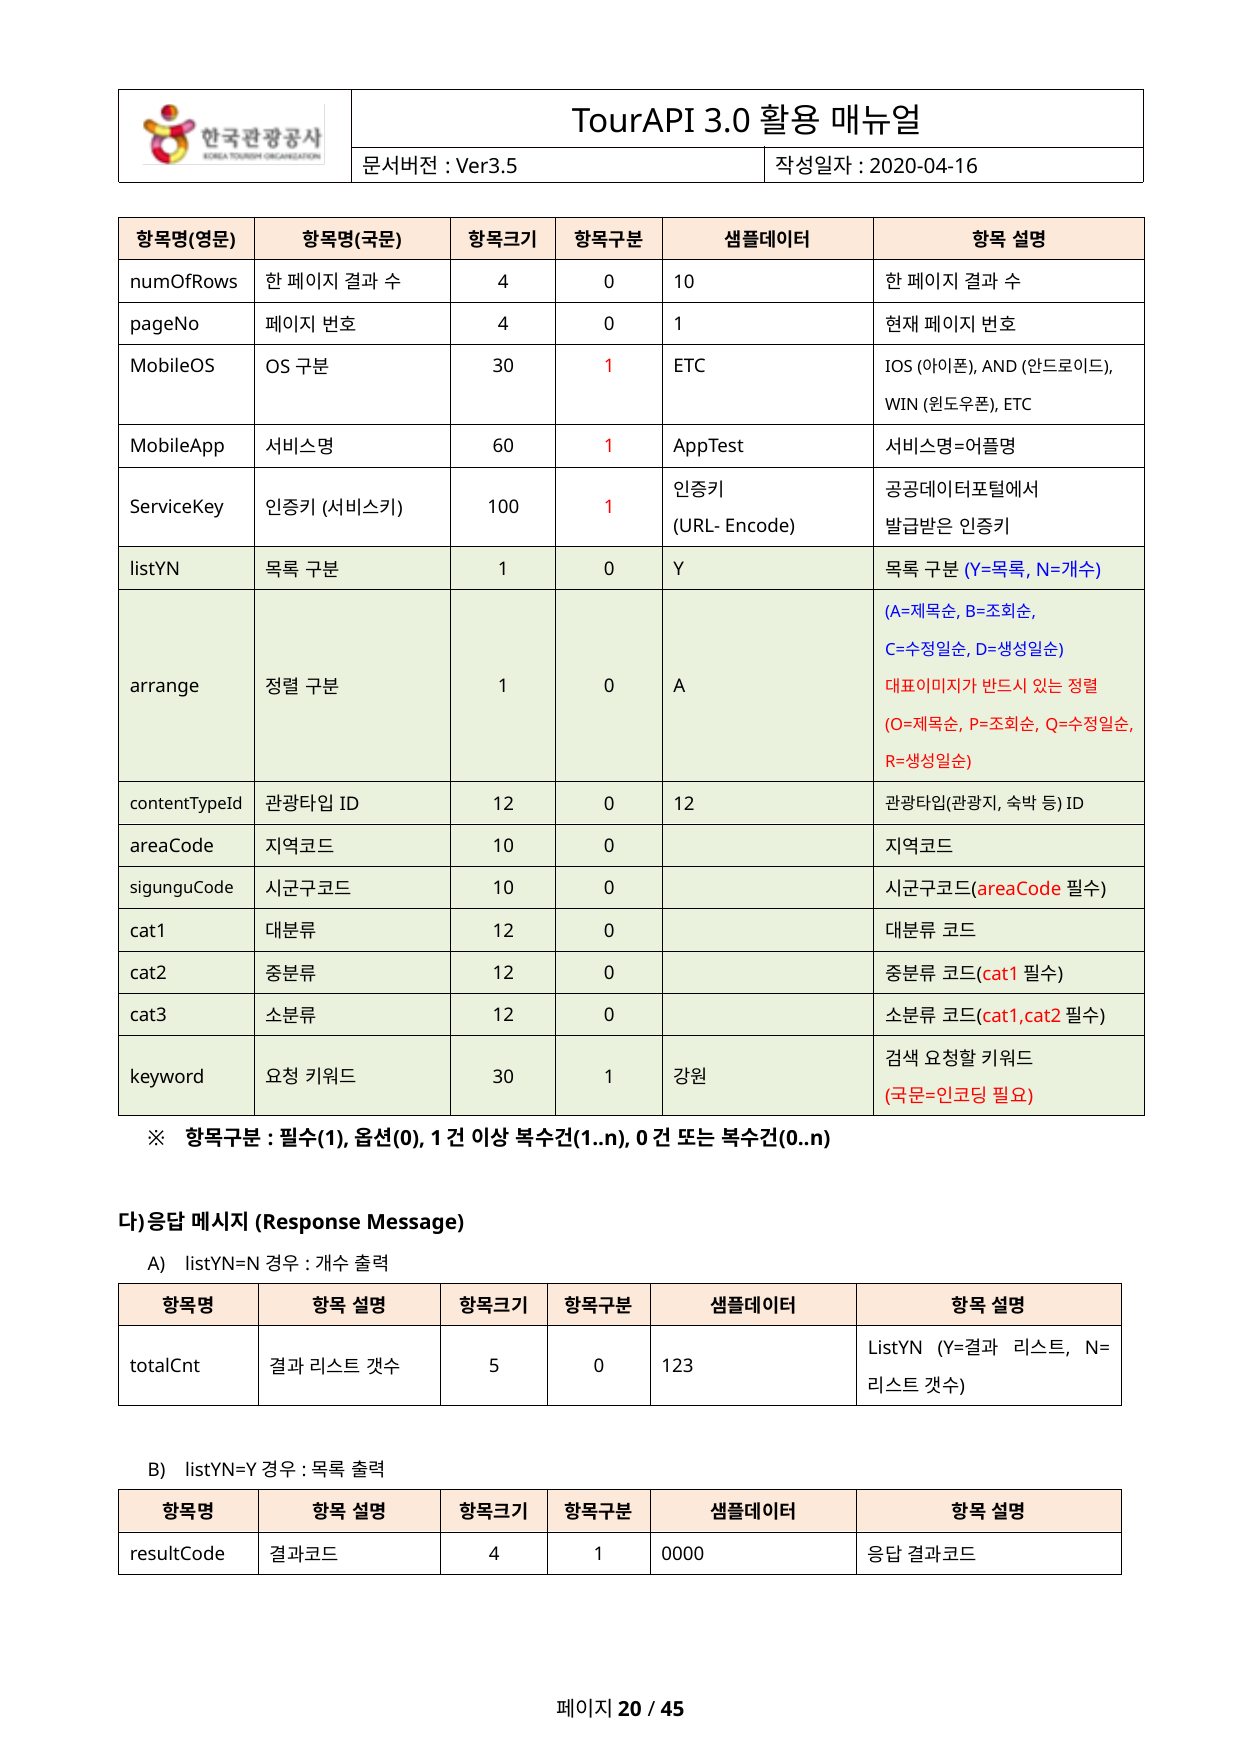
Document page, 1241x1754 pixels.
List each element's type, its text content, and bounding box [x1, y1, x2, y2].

table_cell 10 [663, 260, 873, 302]
table_cell 0 [556, 909, 662, 951]
table_header 항목크기 [441, 1490, 547, 1531]
table_cell 0 [556, 590, 662, 781]
list 응답 메시지 (Response Message) [110, 1199, 1130, 1241]
table_cell contentTypeId [119, 782, 254, 823]
table_cell 0 [556, 303, 662, 344]
table_cell 요청 키워드 [255, 1036, 450, 1115]
table_cell cat2 [119, 952, 254, 993]
table_cell 4 [451, 303, 555, 344]
table_cell OS 구분 [255, 345, 450, 424]
table_cell 강원 [663, 1036, 873, 1115]
table_cell arrange [119, 590, 254, 781]
table_cell A [663, 590, 873, 781]
table_cell resultCode [119, 1533, 258, 1574]
table_cell 12 [451, 782, 555, 823]
table_cell IOS (아이폰), AND (안드로이드), WIN (윈도우폰), ETC [874, 345, 1144, 424]
table_cell (A=제목순, B=조회순, C=수정일순, D=생성일순) 대표이미지가 반드시 있는 정렬 (O=제목순, P=조회순, Q=수정일순, R=생성일순) [874, 590, 1144, 781]
table_header 항목크기 [441, 1284, 547, 1325]
table_cell ListYN (Y=결과 리스트, N=리스트 갯수) [857, 1326, 1121, 1405]
table_cell 0 [556, 547, 662, 589]
table_cell 소분류 코드(cat1,cat2필수) [874, 994, 1144, 1035]
table_cell 10 [451, 825, 555, 866]
table_cell 검색 요청할 키워드 (국문=인코딩 필요) [874, 1036, 1144, 1115]
table_header 항목구분 [548, 1490, 650, 1531]
table_cell 0 [548, 1326, 650, 1405]
table_header 항목 설명 [259, 1490, 440, 1531]
table_cell numOfRows [119, 260, 254, 302]
table_cell [663, 909, 873, 951]
table_cell 소분류 [255, 994, 450, 1035]
table_cell 0 [556, 782, 662, 823]
table_cell 중분류 [255, 952, 450, 993]
table_cell 4 [451, 260, 555, 302]
table_cell 공공데이터포털에서 발급받은 인증키 [874, 468, 1144, 546]
table_cell AppTest [663, 425, 873, 466]
table_cell 0 [556, 952, 662, 993]
table_cell 12 [451, 909, 555, 951]
table_cell 0 [556, 260, 662, 302]
table_cell pageNo [119, 303, 254, 344]
table_cell 서비스명 [255, 425, 450, 466]
picture [142, 104, 327, 167]
table_cell 1 [556, 468, 662, 546]
table_cell MobileOS [119, 345, 254, 424]
table_cell 지역코드 [874, 825, 1144, 866]
table_cell listYN [119, 547, 254, 589]
table_cell [663, 994, 873, 1035]
table_cell [663, 952, 873, 993]
table_cell 대분류 코드 [874, 909, 1144, 951]
table_cell MobileApp [119, 425, 254, 466]
table_cell 0 [556, 867, 662, 908]
table_cell 대분류 [255, 909, 450, 951]
table_header 항목 설명 [857, 1284, 1121, 1325]
table_cell 4 [441, 1533, 547, 1574]
table_cell 30 [451, 345, 555, 424]
table_cell 시군구코드(areaCode 필수) [874, 867, 1144, 908]
table_header 항목 설명 [857, 1490, 1121, 1531]
table_cell 1 [548, 1533, 650, 1574]
table_cell 관광타입(관광지, 숙박 등) ID [874, 782, 1144, 823]
table_cell 0 [556, 825, 662, 866]
table_cell 중분류 코드(cat1필수) [874, 952, 1144, 993]
table_cell 1 [451, 590, 555, 781]
table_cell 페이지 번호 [255, 303, 450, 344]
table_cell keyword [119, 1036, 254, 1115]
table_cell 0 [556, 994, 662, 1035]
table_cell 0000 [651, 1533, 856, 1574]
table_header 항목크기 [451, 218, 555, 259]
table_header 항목구분 [548, 1284, 650, 1325]
table_cell 인증키 (서비스키) [255, 468, 450, 546]
table_cell 결과코드 [259, 1533, 440, 1574]
table_cell 관광타입 ID [255, 782, 450, 823]
table_cell sigunguCode [119, 867, 254, 908]
table_cell 서비스명=어플명 [874, 425, 1144, 466]
table_header 항목명(영문) [119, 218, 254, 259]
table_cell 지역코드 [255, 825, 450, 866]
table_cell 30 [451, 1036, 555, 1115]
table_cell areaCode [119, 825, 254, 866]
table_header 항목 설명 [259, 1284, 440, 1325]
table_cell ServiceKey [119, 468, 254, 546]
table_cell 5 [441, 1326, 547, 1405]
table_cell 10 [451, 867, 555, 908]
table_cell 인증키 (URL- Encode) [663, 468, 873, 546]
table_cell 1 [451, 547, 555, 589]
table_cell 12 [663, 782, 873, 823]
table_cell 현재 페이지 번호 [874, 303, 1144, 344]
table_cell 12 [451, 994, 555, 1035]
table_header 항목명 [119, 1490, 258, 1531]
list 항목구분 : 필수(1), 옵션(0), 1건 이상 복수건(1..n), 0건 또는 복수건(0..n) [139, 1116, 1130, 1158]
table_header 항목구분 [556, 218, 662, 259]
table_cell 목록 구분 [255, 547, 450, 589]
list listYN=N 경우 : 개수 출력 [139, 1241, 1130, 1283]
table_cell 한 페이지 결과 수 [255, 260, 450, 302]
table_cell totalCnt [119, 1326, 258, 1405]
table_header 샘플데이터 [663, 218, 873, 259]
table_cell 정렬 구분 [255, 590, 450, 781]
table_cell 시군구코드 [255, 867, 450, 908]
table_cell ETC [663, 345, 873, 424]
table_cell 1 [556, 345, 662, 424]
table_cell cat3 [119, 994, 254, 1035]
table_cell 1 [556, 1036, 662, 1115]
table_cell 목록 구분 (Y=목록, N=개수) [874, 547, 1144, 589]
table_cell Y [663, 547, 873, 589]
table_cell 결과 리스트 갯수 [259, 1326, 440, 1405]
table_cell 한 페이지 결과 수 [874, 260, 1144, 302]
table_header 항목명 [119, 1284, 258, 1325]
table_cell [663, 825, 873, 866]
list listYN=Y 경우 : 목록 출력 [139, 1447, 1130, 1489]
table_cell 60 [451, 425, 555, 466]
table_cell [663, 867, 873, 908]
table_cell cat1 [119, 909, 254, 951]
table_header 항목명(국문) [255, 218, 450, 259]
table_cell 응답 결과코드 [857, 1533, 1121, 1574]
table_cell 1 [556, 425, 662, 466]
table_header 샘플데이터 [651, 1490, 856, 1531]
table_header 샘플데이터 [651, 1284, 856, 1325]
table_cell 1 [663, 303, 873, 344]
table_cell 100 [451, 468, 555, 546]
table_header 항목 설명 [874, 218, 1144, 259]
table_cell 12 [451, 952, 555, 993]
table_cell 123 [651, 1326, 856, 1405]
